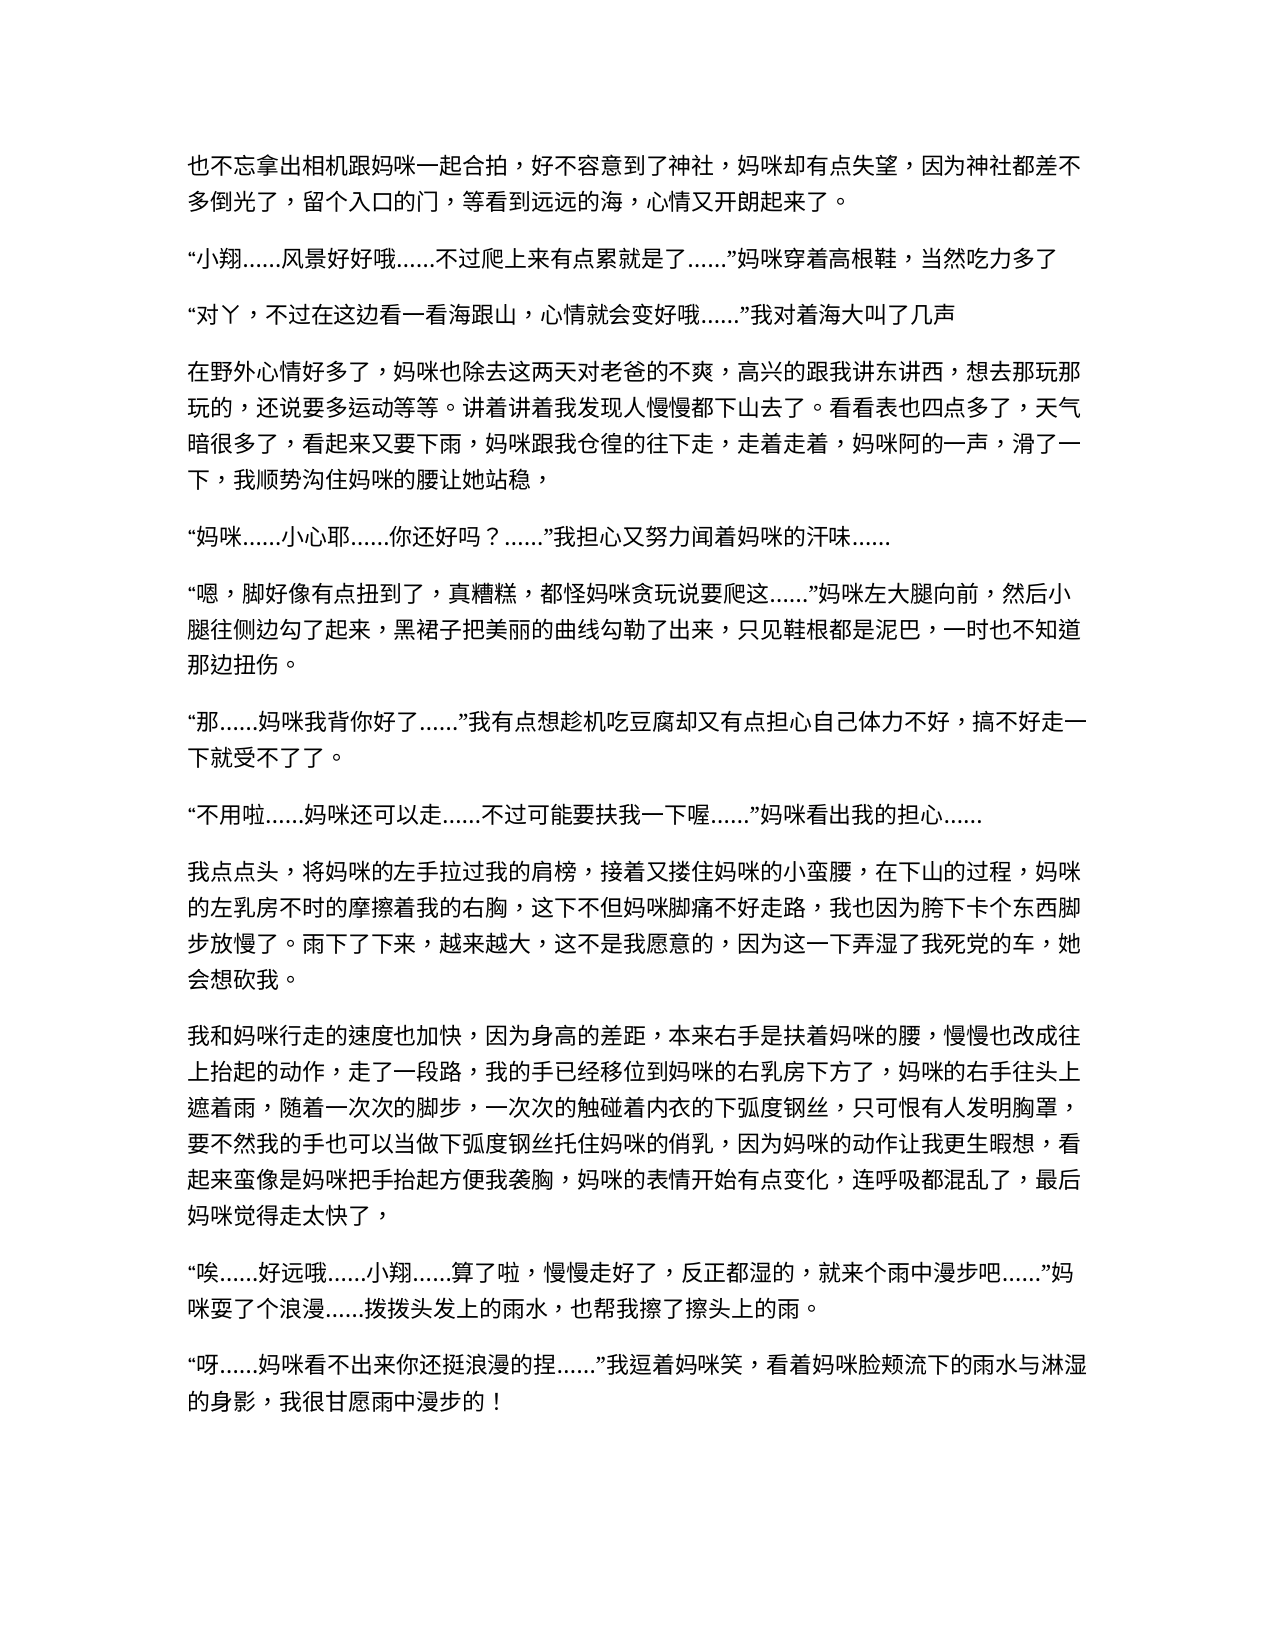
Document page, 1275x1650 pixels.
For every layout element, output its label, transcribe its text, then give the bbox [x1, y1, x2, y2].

text 在野外心情好多了，妈咪也除去这两天对老爸的不爽，高兴的跟我讲东讲西，想去那玩那玩的，还说要多运动等等。讲着讲着我发现人慢慢都下山去了。看看表也四点多了，天气暗很多了，看起来又要下雨，妈咪跟我仓徨的往下走，走着走着，妈咪阿的一声，滑了一下，我顺势沟住妈咪的腰让她站稳， [187, 356, 1087, 495]
text “那……妈咪我背你好了……”我有点想趁机吃豆腐却又有点担心自己体力不好，搞不好走一下就受不了了。 [187, 706, 1087, 773]
text “嗯，脚好像有点扭到了，真糟糕，都怪妈咪贪玩说要爬这……”妈咪左大腿向前，然后小腿往侧边勾了起来，黑裙子把美丽的曲线勾勒了出来，只见鞋根都是泥巴，一时也不知道那边扭伤。 [187, 578, 1087, 681]
text “呀……妈咪看不出来你还挺浪漫的捏……”我逗着妈咪笑，看着妈咪脸颊流下的雨水与淋湿的身影，我很甘愿雨中漫步的！ [187, 1349, 1087, 1417]
text “不用啦……妈咪还可以走……不过可能要扶我一下喔……”妈咪看出我的担心…… [187, 799, 1087, 830]
text “唉……好远哦……小翔……算了啦，慢慢走好了，反正都湿的，就来个雨中漫步吧……”妈咪耍了个浪漫……拨拨头发上的雨水，也帮我擦了擦头上的雨。 [187, 1257, 1087, 1324]
text 我点点头，将妈咪的左手拉过我的肩榜，接着又搂住妈咪的小蛮腰，在下山的过程，妈咪的左乳房不时的摩擦着我的右胸，这下不但妈咪脚痛不好走路，我也因为胯下卡个东西脚步放慢了。雨下了下来，越来越大，这不是我愿意的，因为这一下弄湿了我死党的车，她会想砍我。 [187, 856, 1087, 995]
text 我和妈咪行走的速度也加快，因为身高的差距，本来右手是扶着妈咪的腰，慢慢也改成往上抬起的动作，走了一段路，我的手已经移位到妈咪的右乳房下方了，妈咪的右手往头上遮着雨，随着一次次的脚步，一次次的触碰着内衣的下弧度钢丝，只可恨有人发明胸罩，要不然我的手也可以当做下弧度钢丝托住妈咪的俏乳，因为妈咪的动作让我更生暇想，看起来蛮像是妈咪把手抬起方便我袭胸，妈咪的表情开始有点变化，连呼吸都混乱了，最后妈咪觉得走太快了， [187, 1020, 1087, 1231]
text “妈咪……小心耶……你还好吗？……”我担心又努力闻着妈咪的汗味…… [187, 521, 1087, 552]
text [187, 150, 1087, 217]
text “对ㄚ，不过在这边看一看海跟山，心情就会变好哦……”我对着海大叫了几声 [187, 299, 1087, 331]
text “小翔……风景好好哦……不过爬上来有点累就是了……”妈咪穿着高根鞋，当然吃力多了 [187, 243, 1087, 274]
